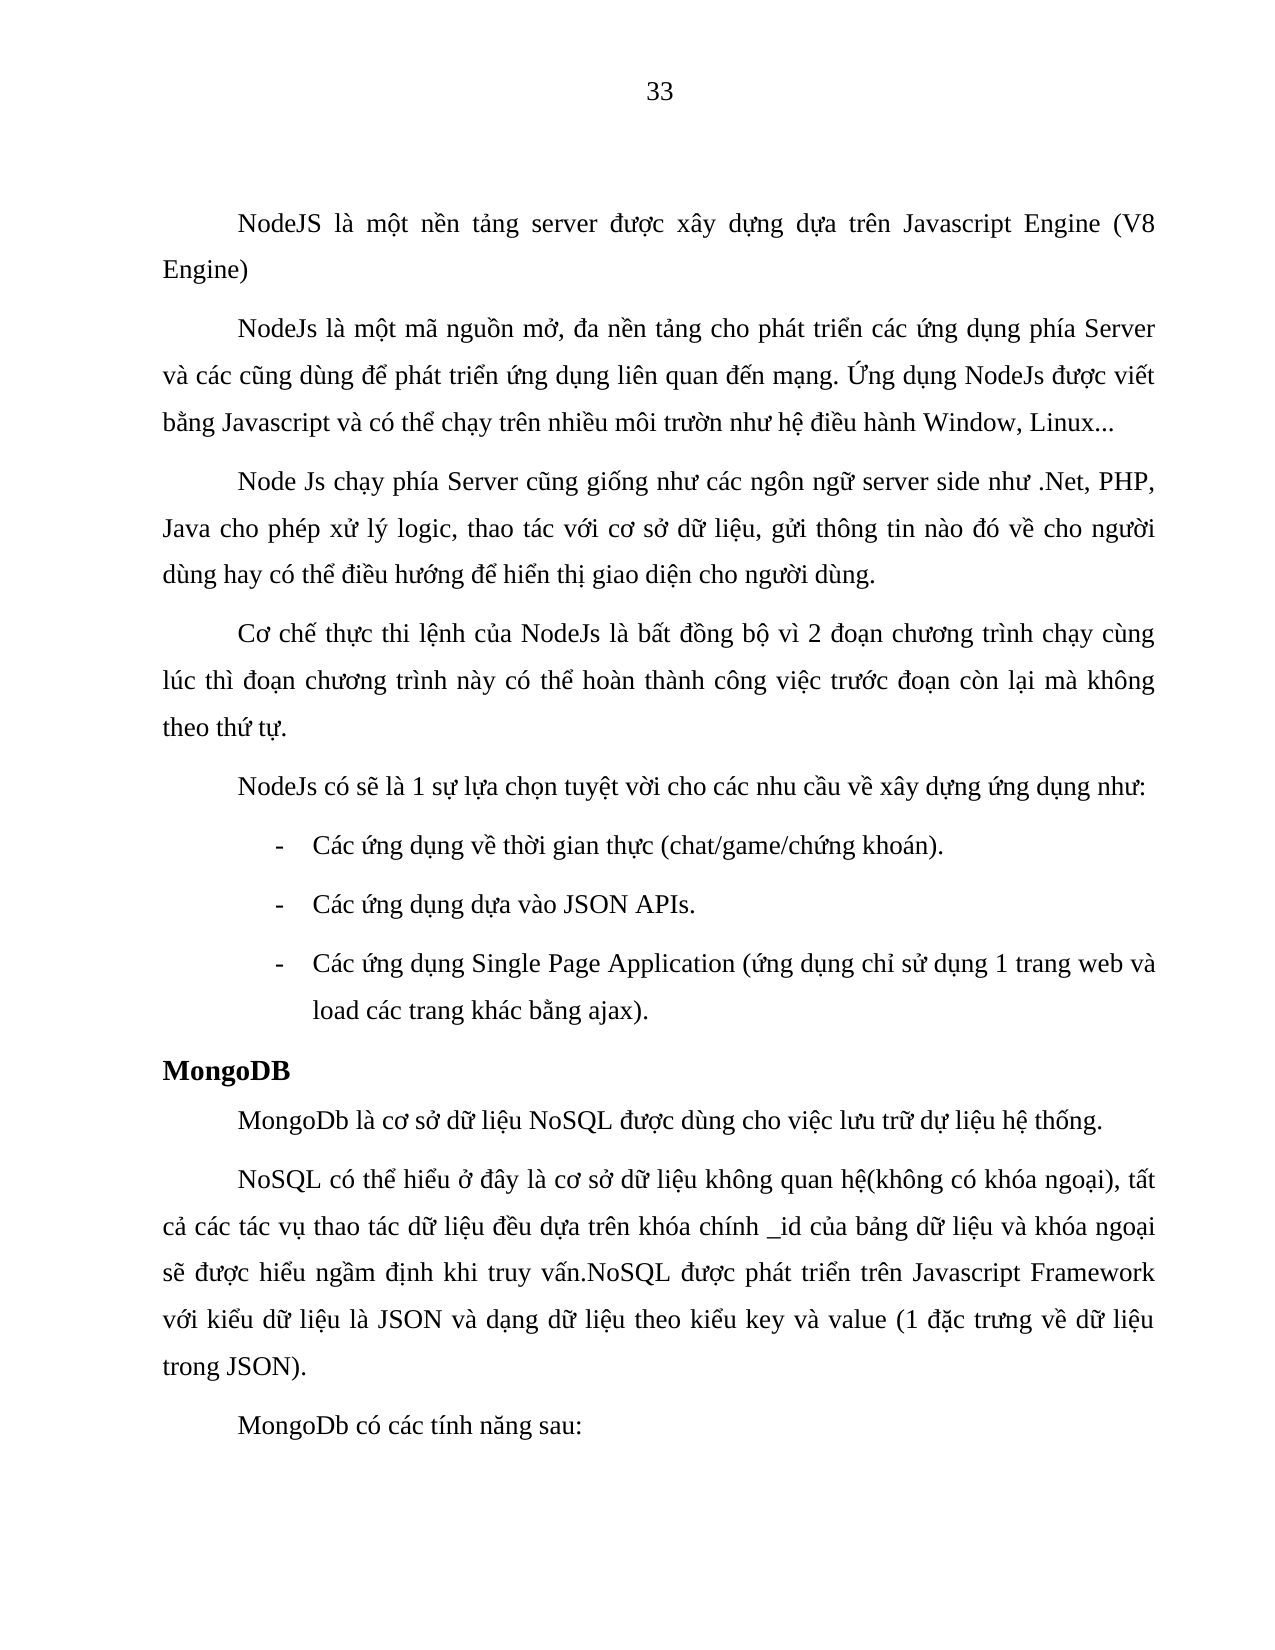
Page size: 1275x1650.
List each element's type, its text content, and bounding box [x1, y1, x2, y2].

text MongoDb có các tính năng sau: [162, 1409, 1157, 1440]
text NodeJs có sẽ là 1 sự lựa chọn tuyệt vời cho các nhu cầu về xây dựng ứng dụng như: [162, 770, 1157, 801]
text NoSQL có thể hiểu ở đây là cơ sở dữ liệu không quan hệ(không có khóa ngoại), tất cả các tác vụ thao tác dữ liệu đều dựa trên khóa chính _id của bảng dữ liệu và khóa ngoại sẽ được hiểu ngầm định khi truy vấn.NoSQL được phát triển trên Javascript Framework với kiểu dữ liệu là JSON và dạng dữ liệu theo kiểu key và value (1 đặc trưng về dữ liệu trong JSON). [162, 1163, 1157, 1381]
list Các ứng dụng dựa vào JSON APIs. [275, 888, 1157, 919]
text NodeJS là một nền tảng server được xây dựng dựa trên Javascript Engine (V8 Engine) [162, 207, 1157, 284]
list Các ứng dụng Single Page Application (ứng dụng chỉ sử dụng 1 trang web và load các trang khác bằng ajax). [275, 948, 1157, 1025]
text MongoDb là cơ sở dữ liệu NoSQL được dùng cho việc lưu trữ dự liệu hệ thống. [162, 1104, 1157, 1135]
text MongoDB [162, 1053, 1157, 1087]
list Các ứng dụng về thời gian thực (chat/game/chứng khoán). [275, 829, 1157, 860]
text Cơ chế thực thi lệnh của NodeJs là bất đồng bộ vì 2 đoạn chương trình chạy cùng lúc thì đoạn chương trình này có thể hoàn thành công việc trước đoạn còn lại mà không theo thứ tự. [162, 618, 1157, 742]
text NodeJs là một mã nguồn mở, đa nền tảng cho phát triển các ứng dụng phía Server và các cũng dùng để phát triển ứng dụng liên quan đến mạng. Ứng dụng NodeJs được viết bằng Javascript và có thể chạy trên nhiều môi trườn như hệ điều hành Window, Linux... [162, 313, 1157, 437]
text Node Js chạy phía Server cũng giống như các ngôn ngữ server side như .Net, PHP, Java cho phép xử lý logic, thao tác với cơ sở dữ liệu, gửi thông tin nào đó về cho người dùng hay có thể điều hướng để hiển thị giao diện cho người dùng. [162, 465, 1157, 589]
